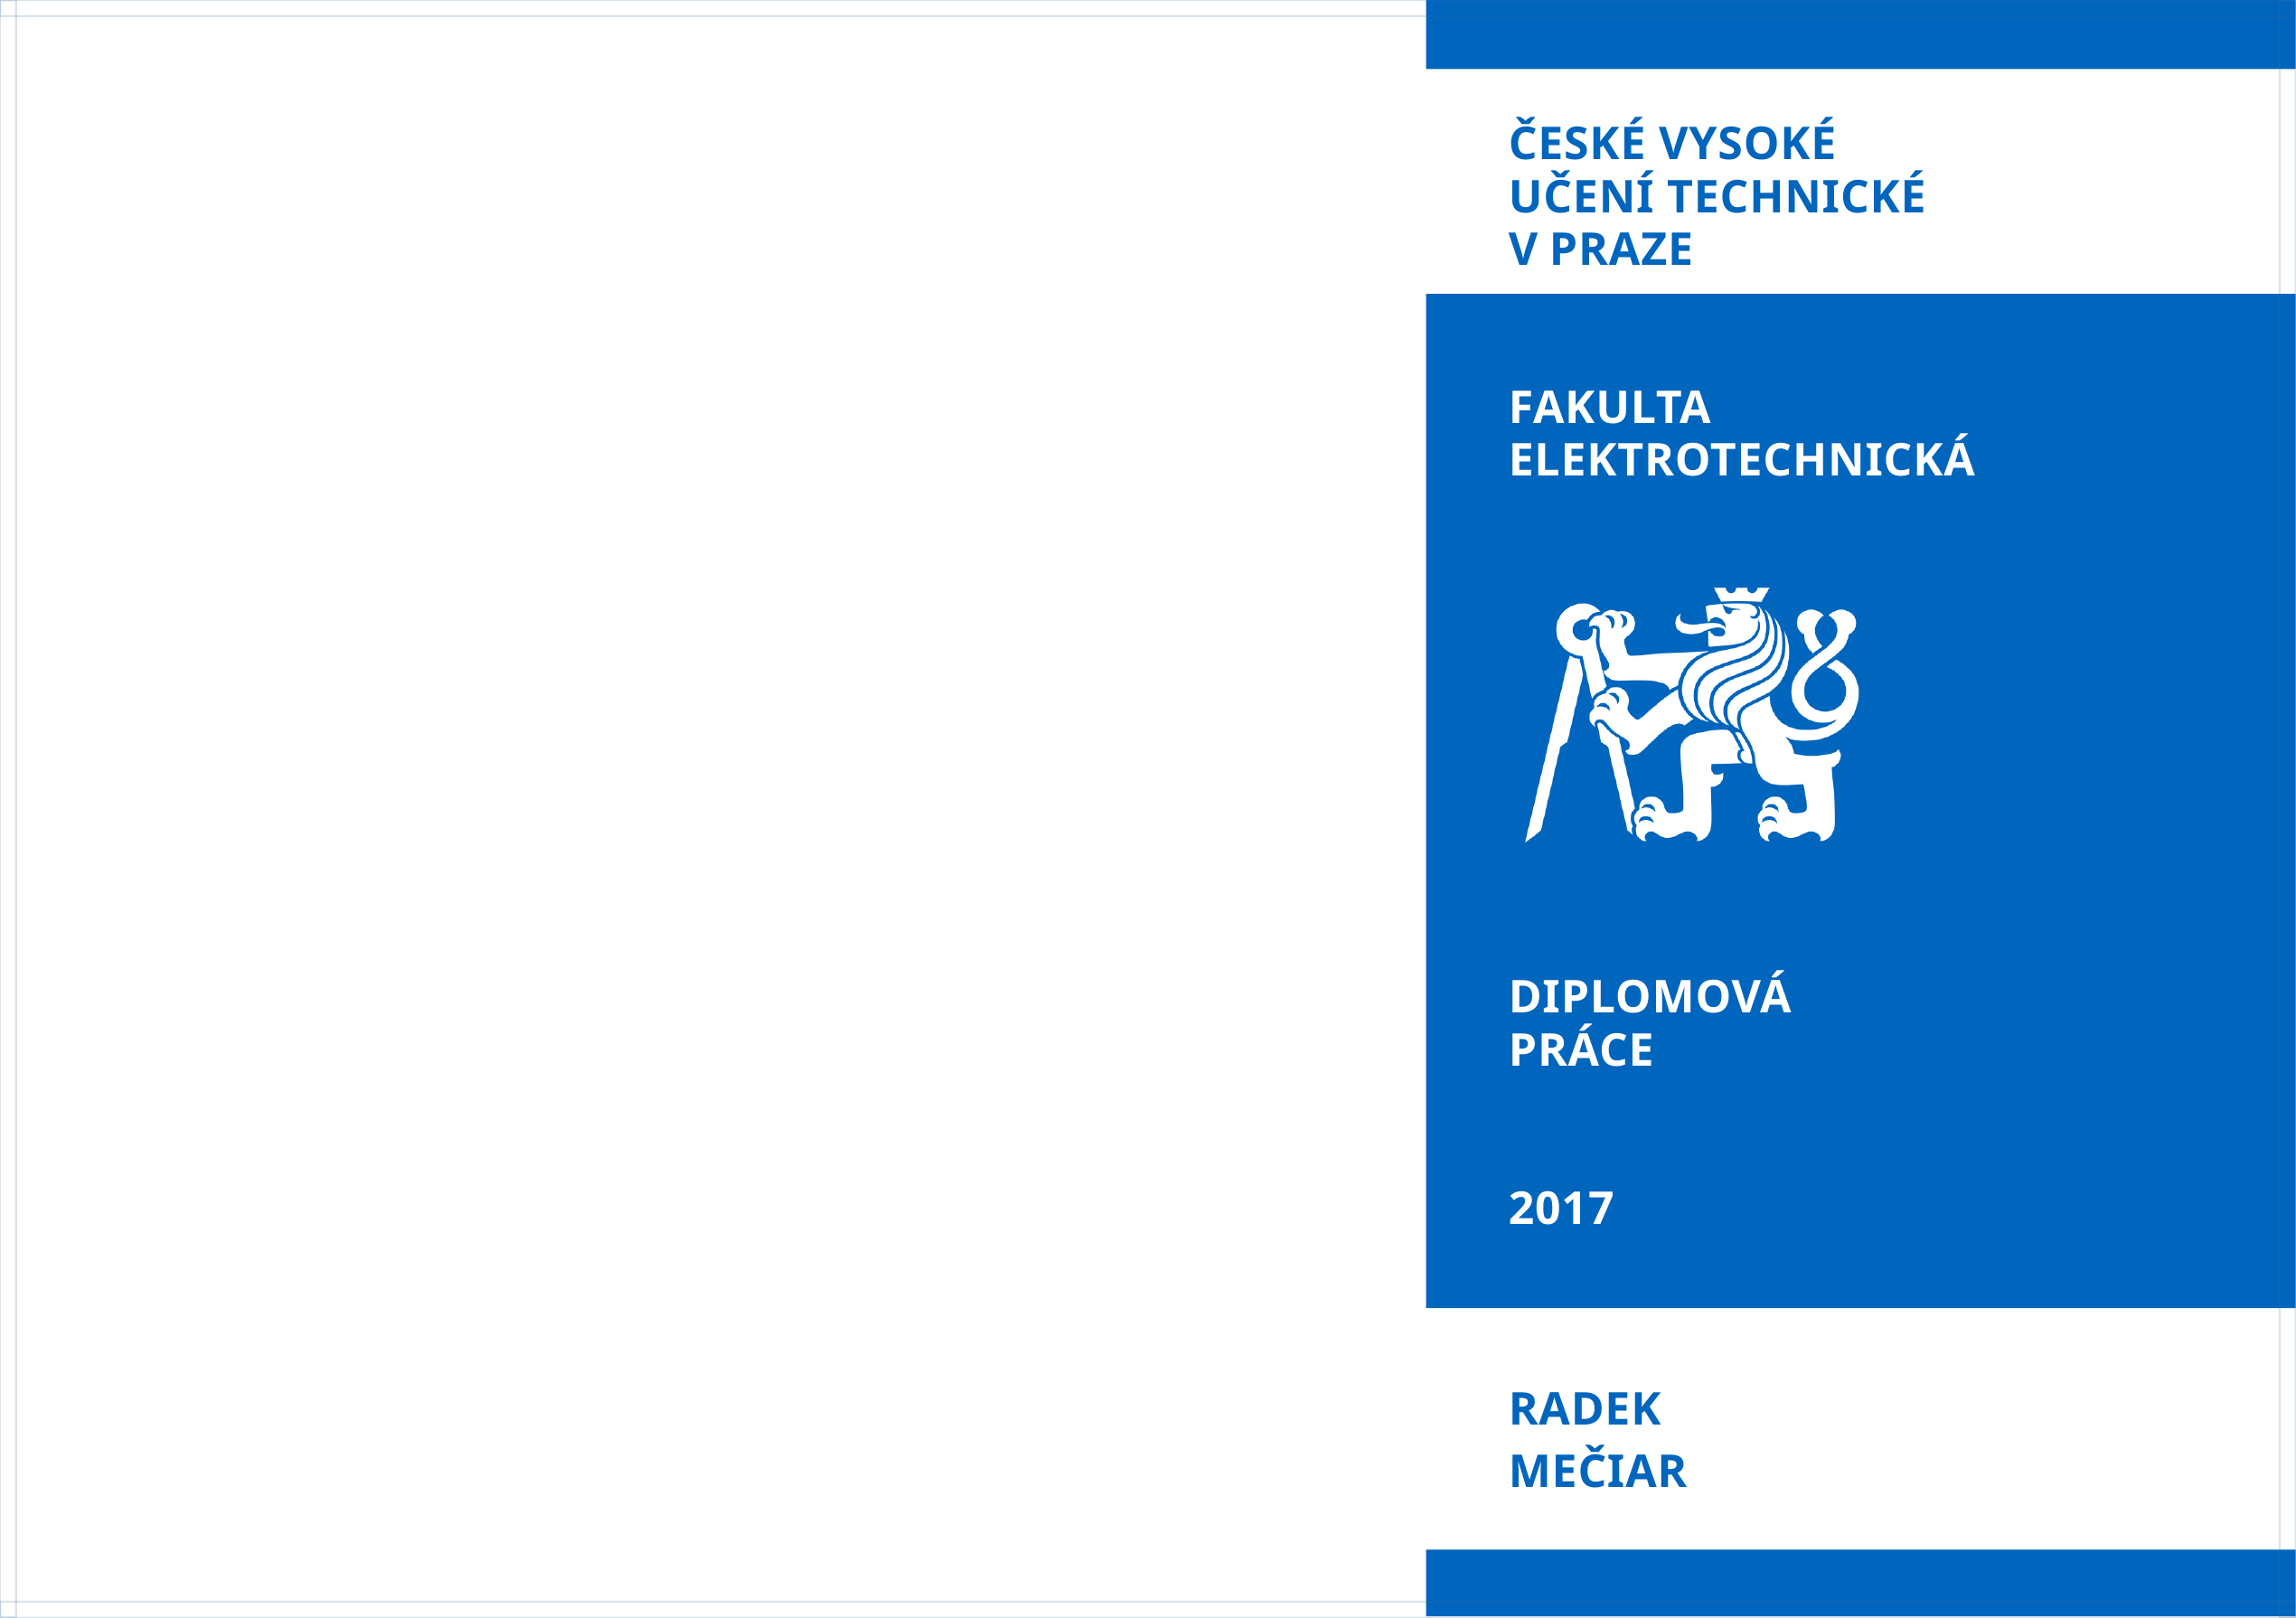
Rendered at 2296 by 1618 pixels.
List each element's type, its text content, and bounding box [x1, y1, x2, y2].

text české vysoké učení technické [1508, 118, 2178, 223]
text fakulta ELEKTROTECHNICKÁ [1508, 381, 2178, 486]
text dIPLOMOVÁ práce [1508, 971, 2178, 1077]
text v Praze [1508, 223, 2178, 276]
picture [1508, 490, 1884, 866]
text 2017 [1508, 1181, 2178, 1235]
